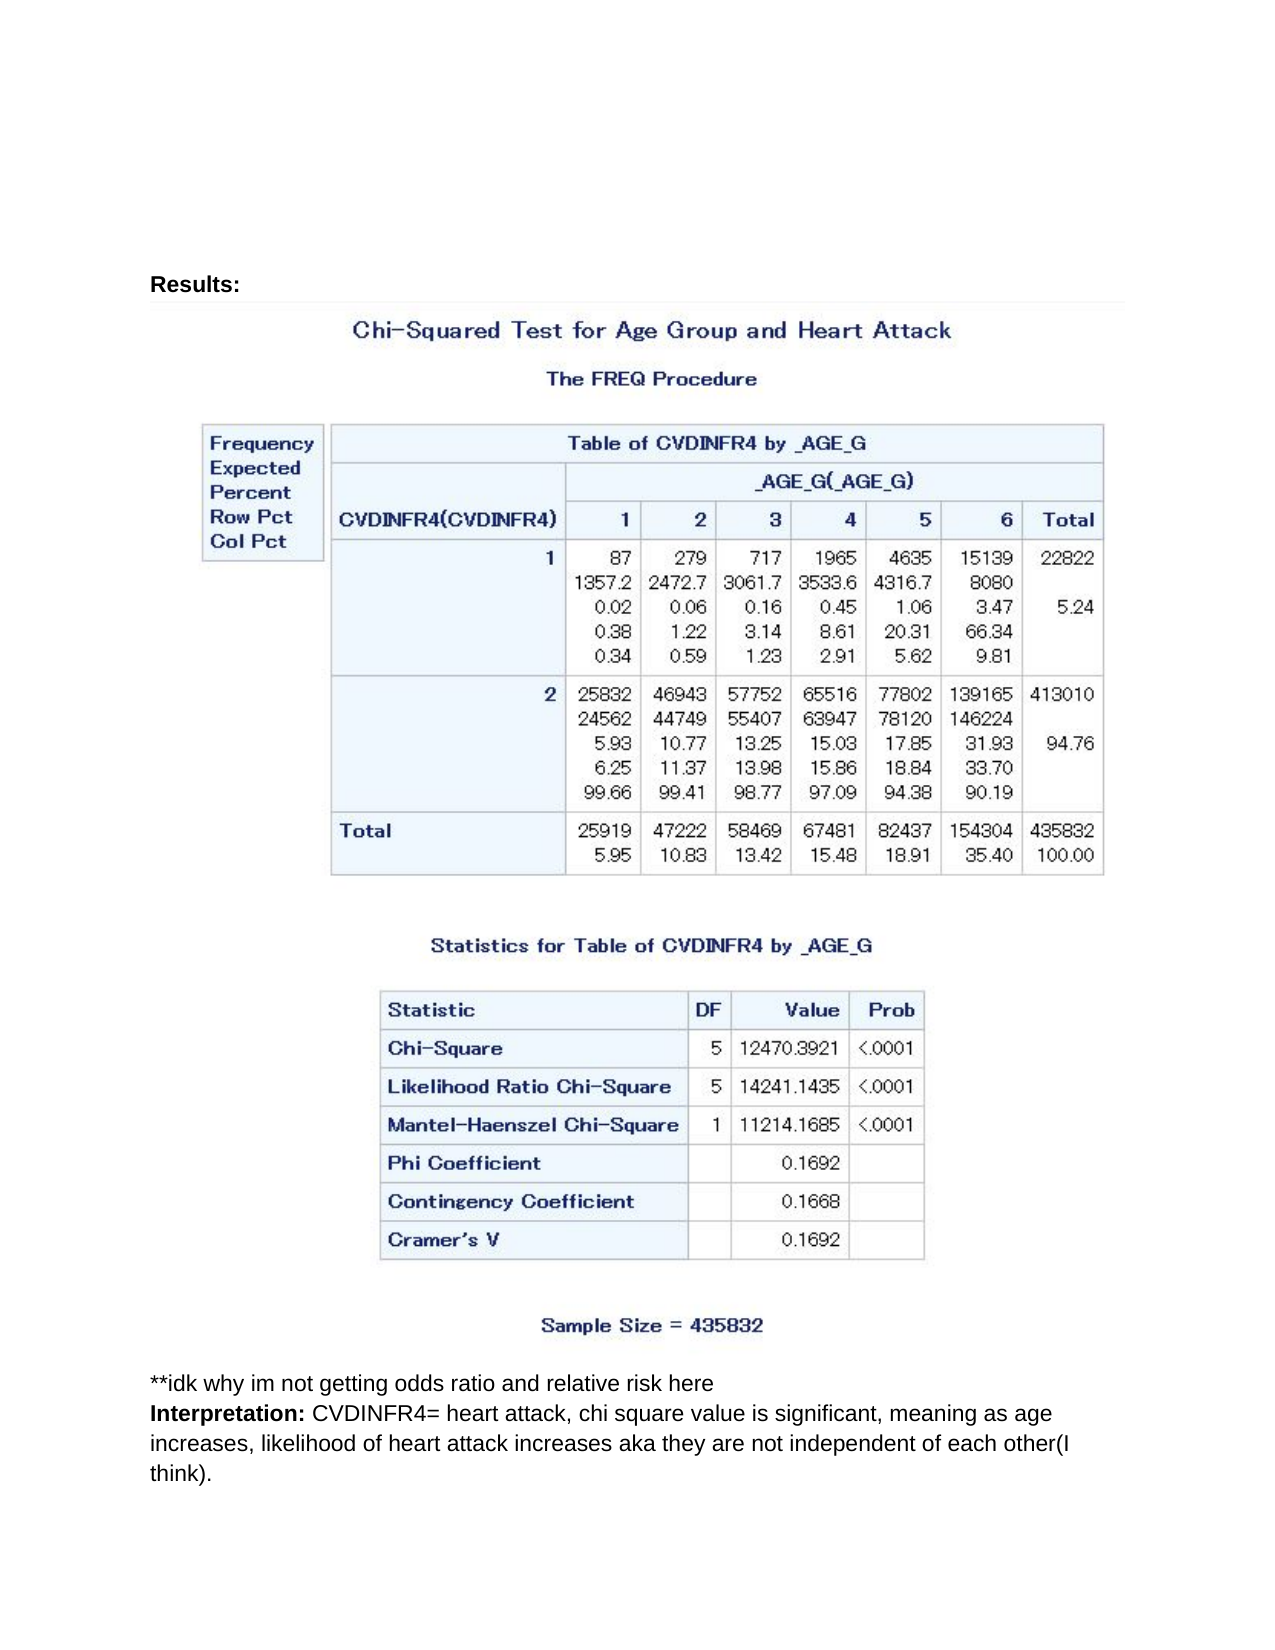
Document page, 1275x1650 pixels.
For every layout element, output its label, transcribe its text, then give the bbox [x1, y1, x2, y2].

text **idk why im not getting odds ratio and relative risk here [150, 1369, 1125, 1396]
text Results: [150, 271, 1125, 297]
text Interpretation: CVDINFR4= heart attack, chi square value is significant, meaning as age increases, likelihood of heart attack increases aka they are not independent of each other(I think). [150, 1400, 1125, 1486]
picture [150, 301, 1125, 1366]
